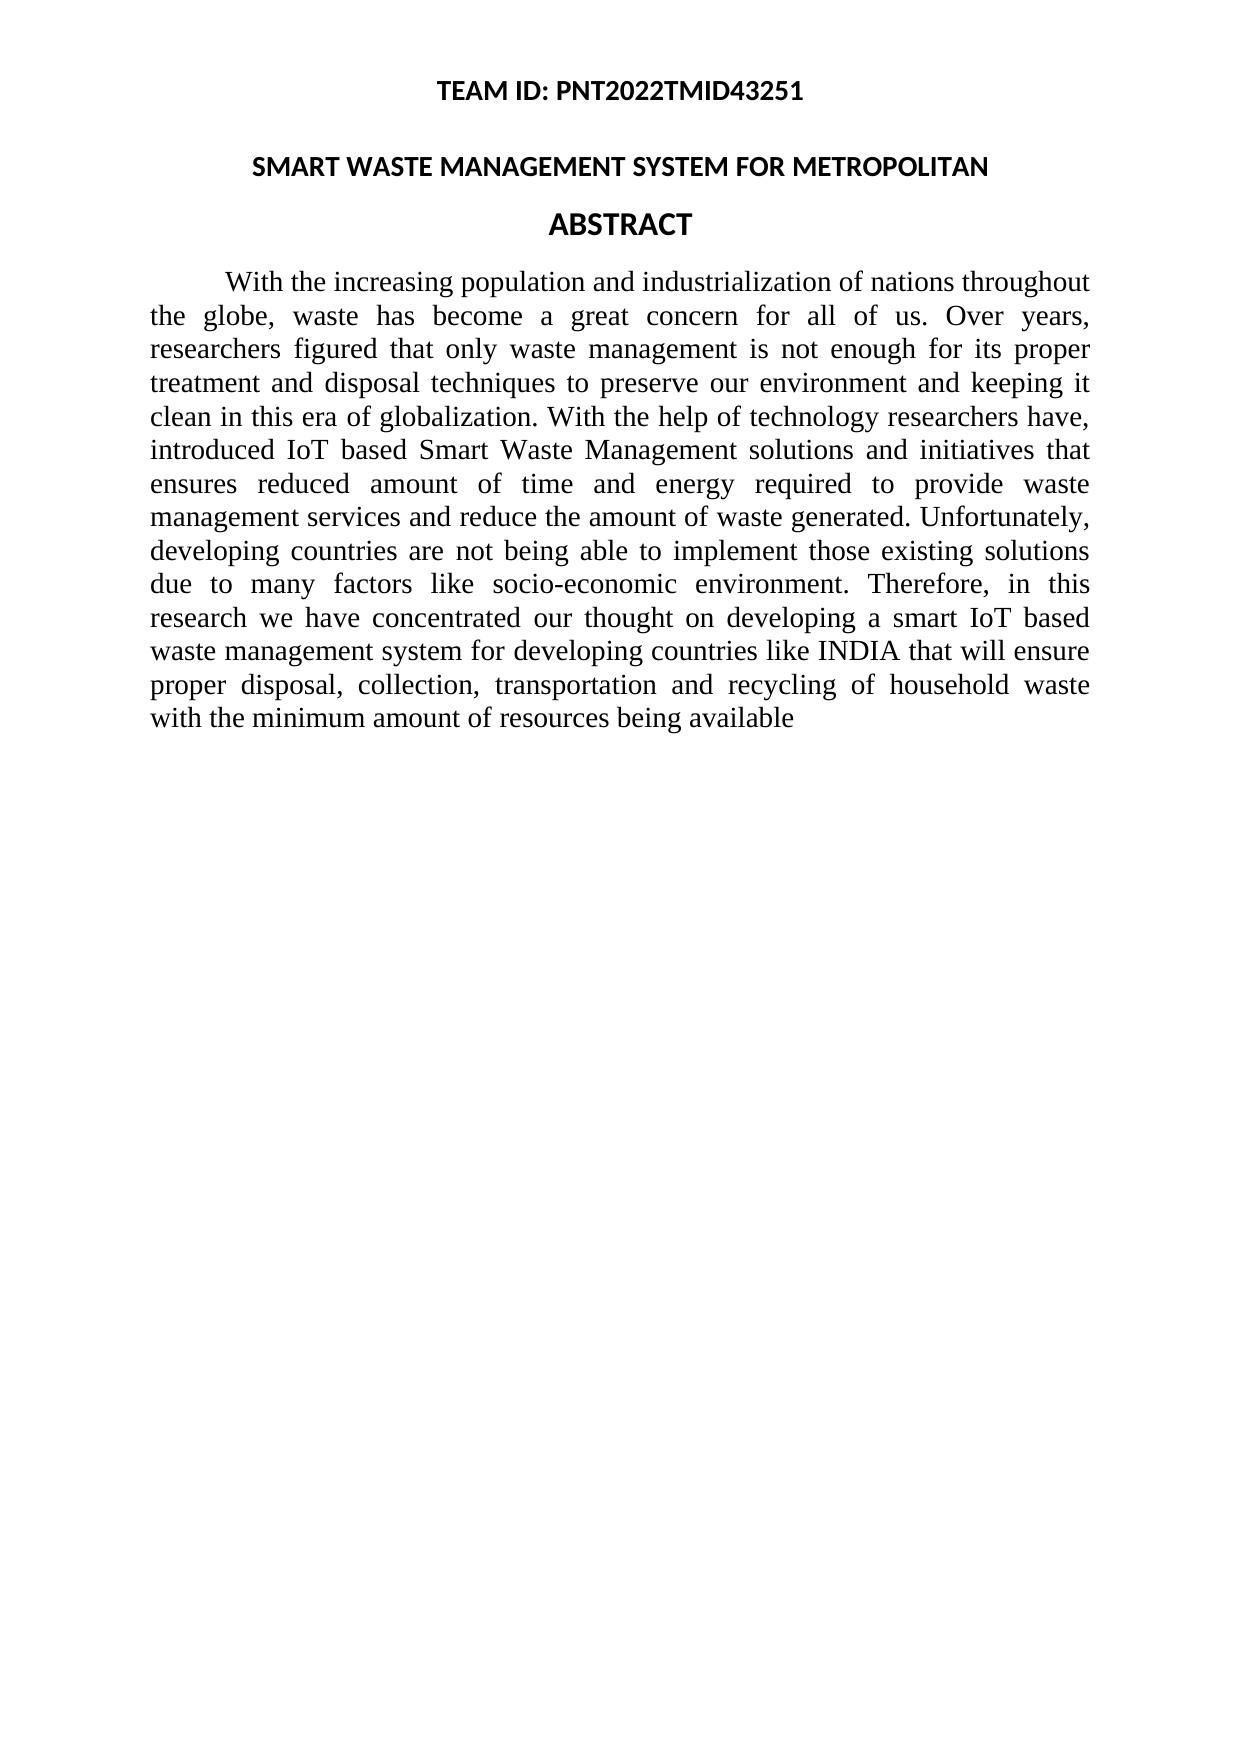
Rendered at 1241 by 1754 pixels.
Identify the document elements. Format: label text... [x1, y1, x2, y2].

text With the increasing population and industrialization of nations throughout the globe, waste has become a great concern for all of us. Over years, researchers figured that only waste management is not enough for its proper treatment and disposal techniques to preserve our environment and keeping it clean in this era of globalization. With the help of technology researchers have, introduced IoT based Smart Waste Management solutions and initiatives that ensures reduced amount of time and energy required to provide waste management services and reduce the amount of waste generated. Unfortunately, developing countries are not being able to implement those existing solutions due to many factors like socio-economic environment. Therefore, in this research we have concentrated our thought on developing a smart IoT based waste management system for developing countries like INDIA that will ensure proper disposal, collection, transportation and recycling of household waste with the minimum amount of resources being available [150, 264, 1091, 734]
title ABSTRACT [251, 203, 990, 244]
text SMART WASTE MANAGEMENT SYSTEM FOR METROPOLITAN [251, 148, 990, 184]
text TEAM ID: PNT2022TMID43251 [250, 72, 990, 107]
